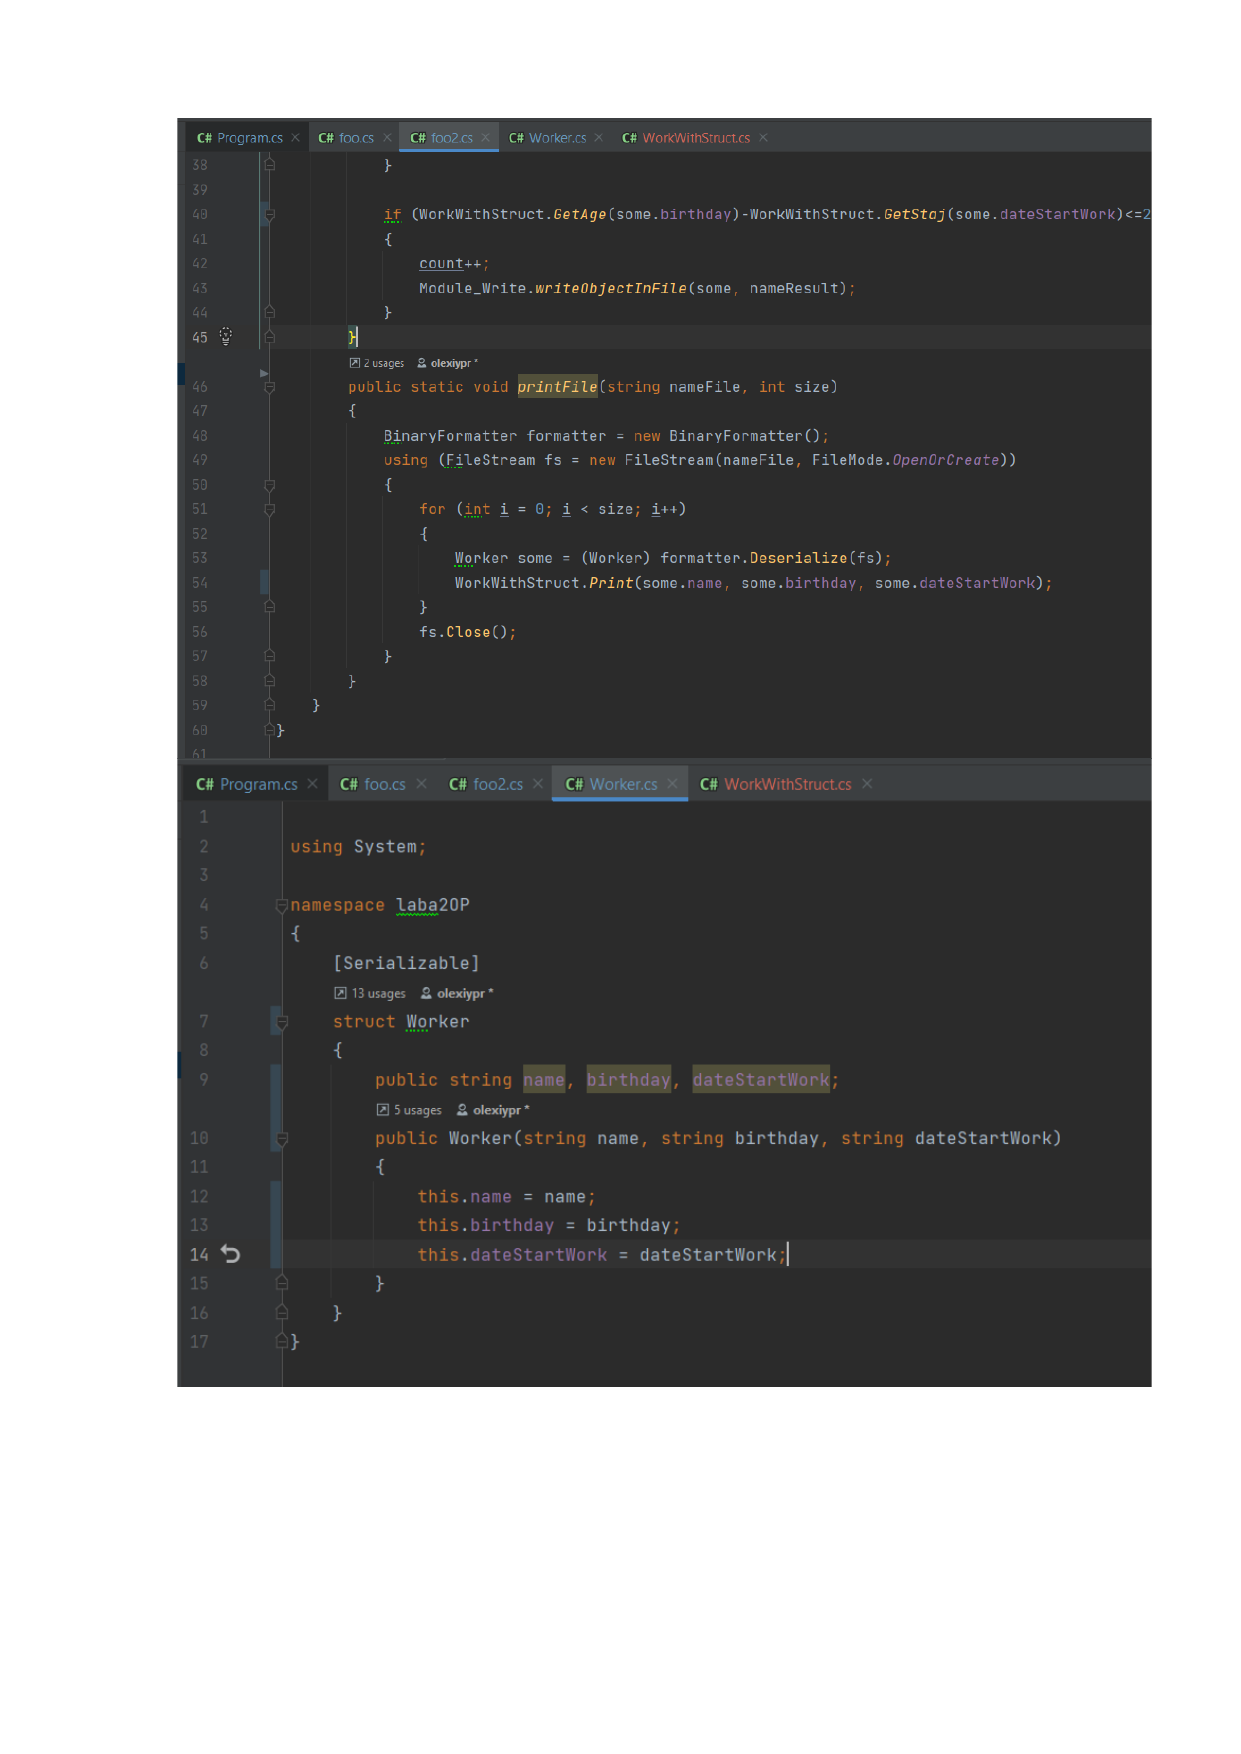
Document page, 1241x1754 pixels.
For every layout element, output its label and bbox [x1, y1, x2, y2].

picture [177, 118, 1152, 1387]
